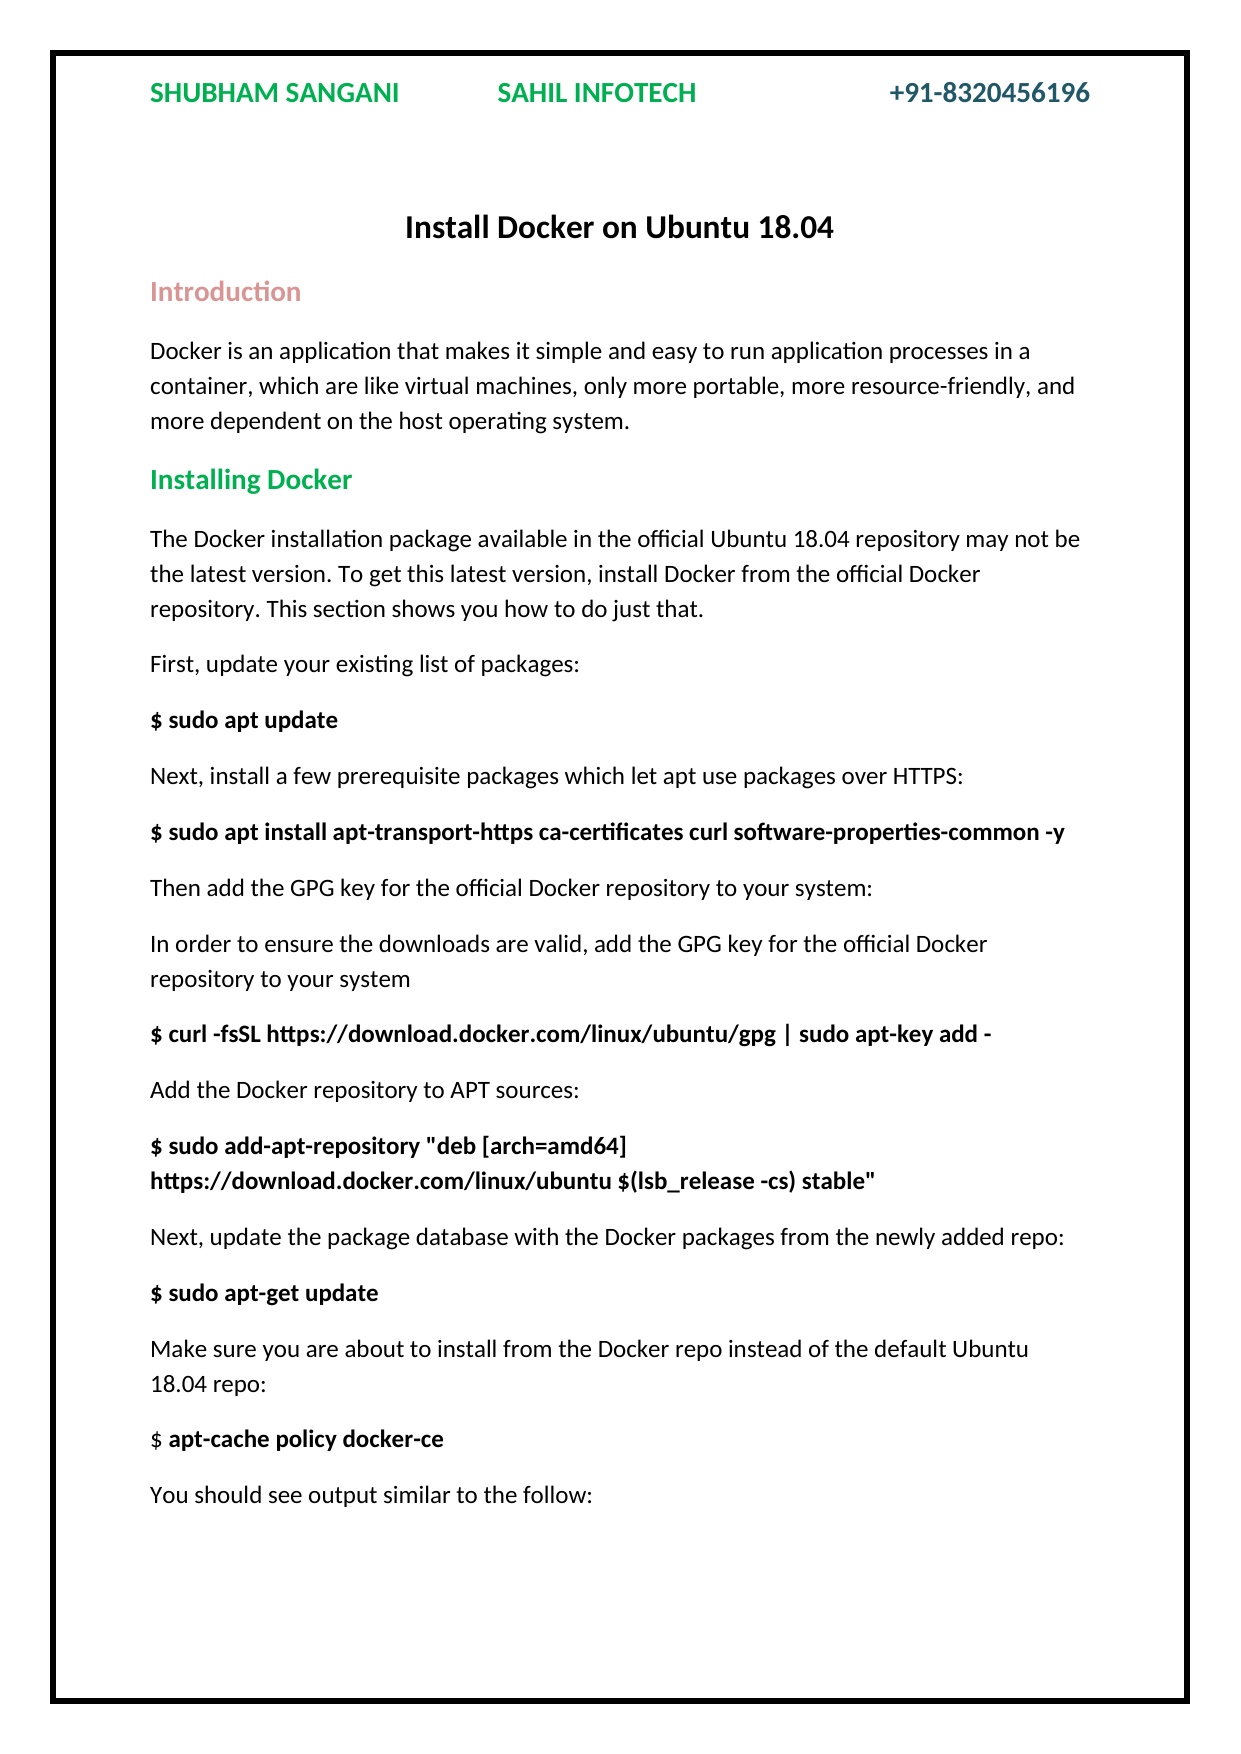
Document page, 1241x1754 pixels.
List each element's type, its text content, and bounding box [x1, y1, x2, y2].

text In order to ensure the downloads are valid, add the GPG key for the official Docker repository to your system [150, 928, 1090, 993]
text $ apt-cache policy docker-ce [150, 1424, 1090, 1454]
text Next, install a few prerequisite packages which let apt use packages over HTTPS: [150, 760, 1090, 791]
text Introduction [150, 273, 1090, 309]
text $ sudo add-apt-repository "deb [arch=amd64] https://download.docker.com/linux/ubuntu $(lsb_release -cs) stable" [150, 1130, 1090, 1196]
text Then add the GPG key for the official Docker repository to your system: [150, 872, 1090, 902]
text $ sudo apt-get update [150, 1277, 1090, 1307]
text $ sudo apt update [150, 704, 1090, 735]
text Next, update the package database with the Docker packages from the newly added repo: [150, 1221, 1090, 1252]
text Installing Docker [150, 461, 1090, 497]
text Docker is an application that makes it simple and easy to run application processes in a container, which are like virtual machines, only more portable, more resource-friendly, and more dependent on the host operating system. [150, 335, 1090, 436]
text Install Docker on Ubuntu 18.04 [375, 206, 1090, 247]
text The Docker installation package available in the official Ubuntu 18.04 repository may not be the latest version. To get this latest version, install Docker from the official Docker repository. This section shows you how to do just that. [150, 523, 1090, 623]
text $ sudo apt install apt-transport-https ca-certificates curl software-properties-common -y [150, 816, 1090, 847]
text You should see output similar to the follow: [150, 1479, 1090, 1510]
text Add the Docker repository to APT sources: [150, 1074, 1090, 1105]
text $ curl -fsSL https://download.docker.com/linux/ubuntu/gpg | sudo apt-key add - [150, 1019, 1090, 1049]
text First, update your existing list of packages: [150, 649, 1090, 679]
text Make sure you are about to install from the Docker repo instead of the default Ubuntu 18.04 repo: [150, 1333, 1090, 1398]
